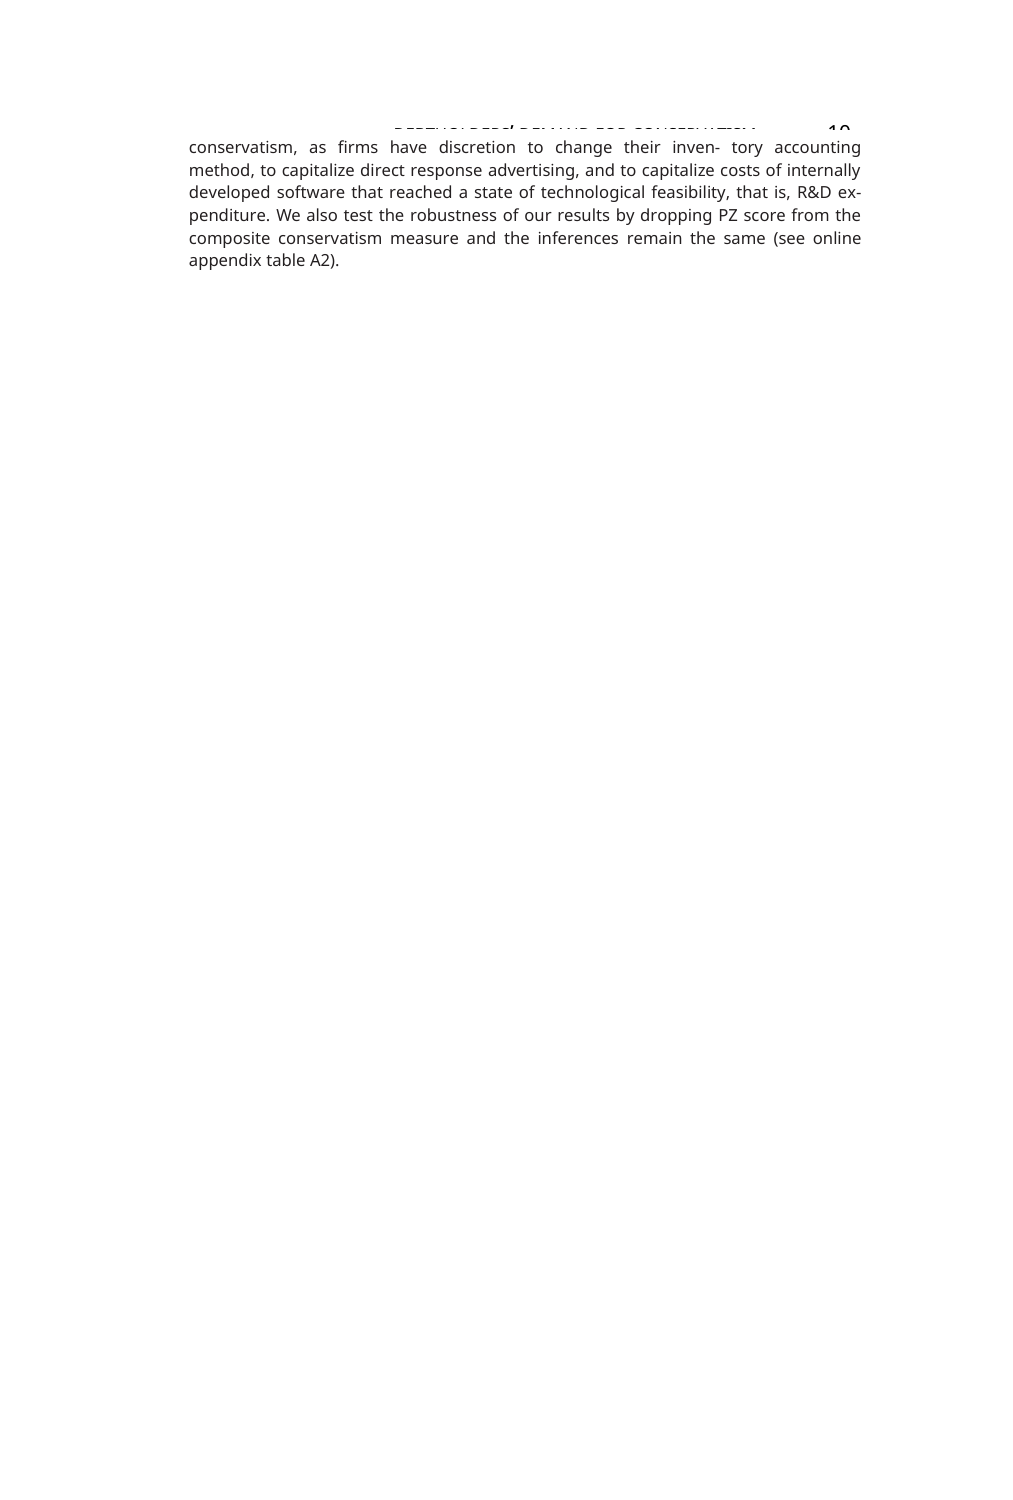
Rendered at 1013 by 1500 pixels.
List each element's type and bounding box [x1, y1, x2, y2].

text [189, 135, 862, 272]
